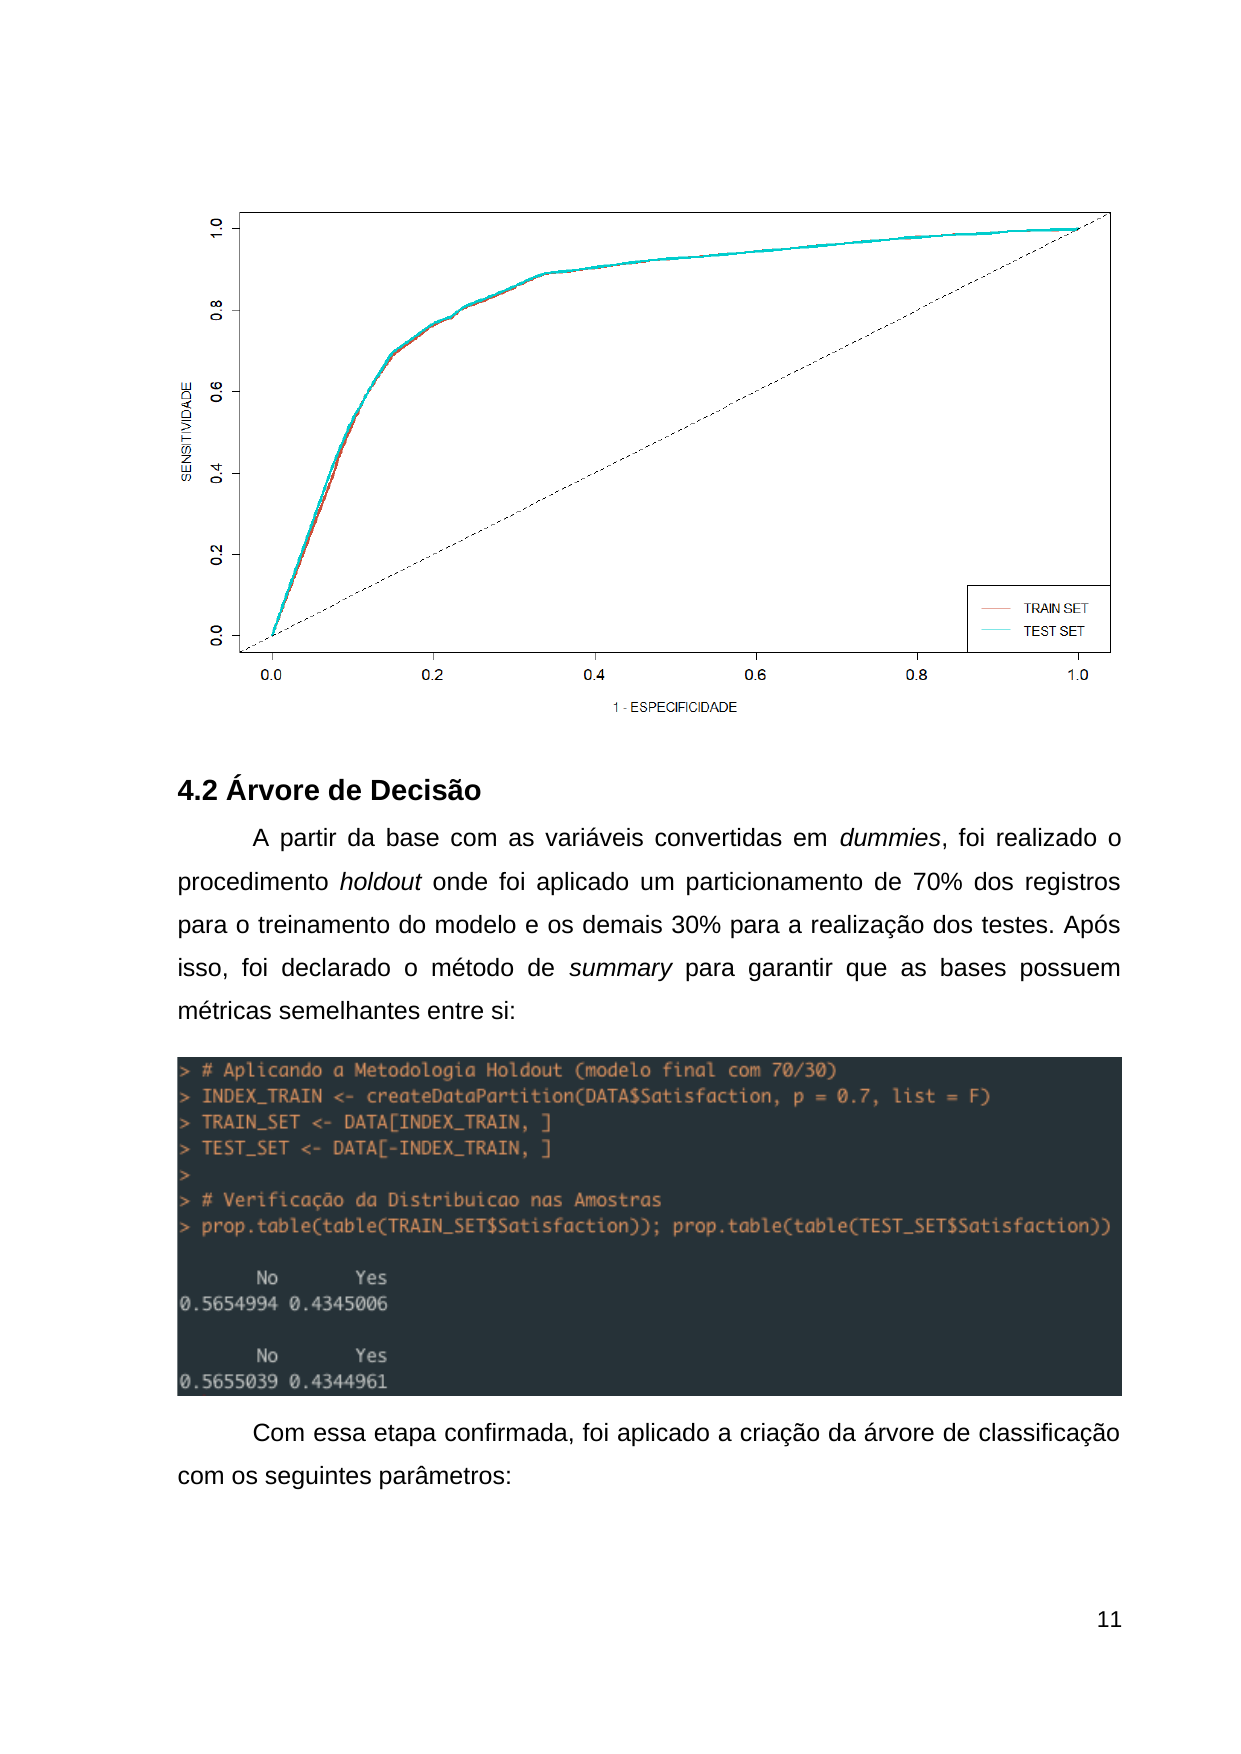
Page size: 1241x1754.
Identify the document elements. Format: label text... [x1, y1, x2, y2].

text Com essa etapa confirmada, foi aplicado a criação da árvore de classificação com os seguintes parâmetros: [177, 1418, 1122, 1490]
picture [177, 1057, 1122, 1396]
text 4.2 Árvore de Decisão [177, 773, 1122, 807]
text A partir da base com as variáveis convertidas em dummies, foi realizado o procedimento holdout onde foi aplicado um particionamento de 70% dos registros para o treinamento do modelo e os demais 30% para a realização dos testes. Após isso, foi declarado o método de summary para garantir que as bases possuem métricas semelhantes entre si: [177, 823, 1122, 1024]
picture [177, 177, 1122, 717]
